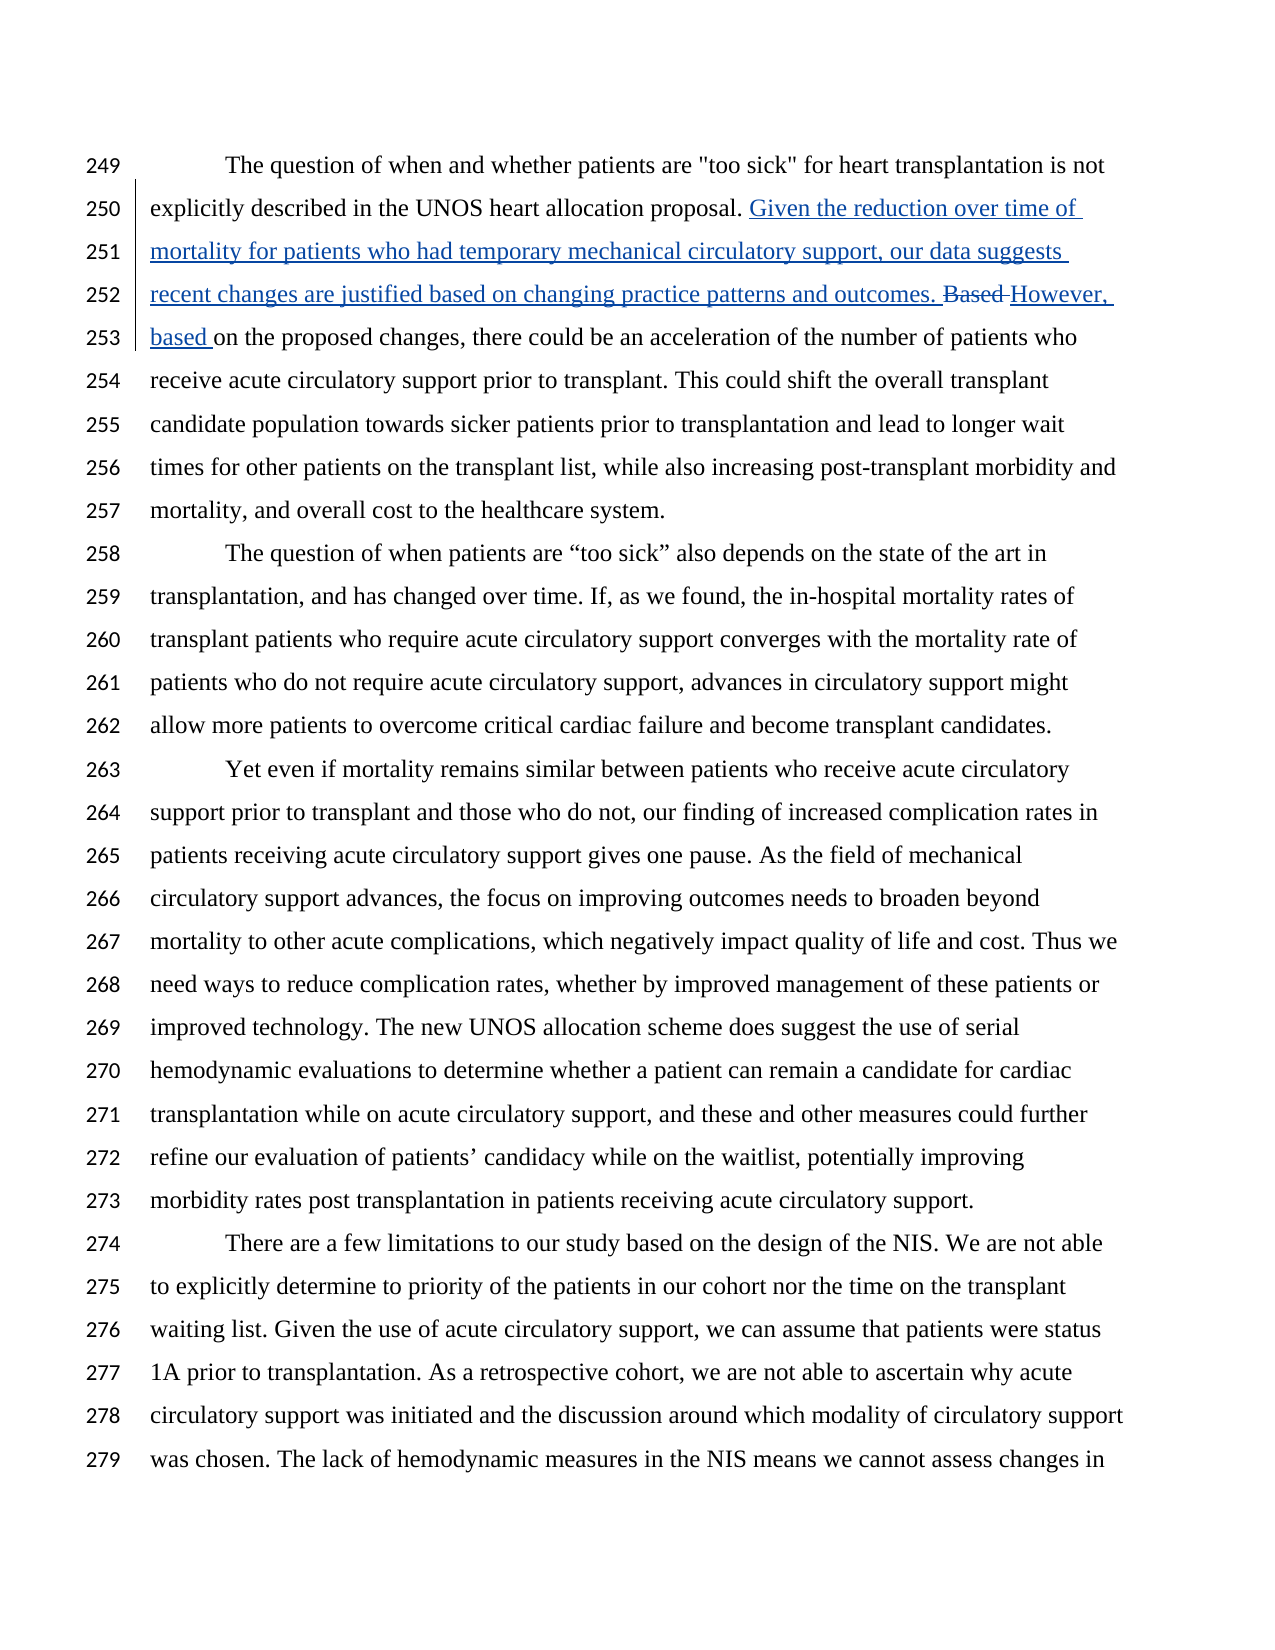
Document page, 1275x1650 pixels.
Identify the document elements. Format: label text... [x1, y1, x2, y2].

text Yet even if mortality remains similar between patients who receive acute circulatory support prior to transplant and those who do not, our finding of increased complication rates in patients receiving acute circulatory support gives one pause. As the field of mechanical circulatory support advances, the focus on improving outcomes needs to broaden beyond mortality to other acute complications, which negatively impact quality of life and cost. Thus we need ways to reduce complication rates, whether by improved management of these patients or improved technology. The new UNOS allocation scheme does suggest the use of serial hemodynamic evaluations to determine whether a patient can remain a candidate for cardiac transplantation while on acute circulatory support, and these and other measures could further refine our evaluation of patients’ candidacy while on the waitlist, potentially improving morbidity rates post transplantation in patients receiving acute circulatory support. [150, 754, 1125, 1214]
text The question of when patients are “too sick” also depends on the state of the art in transplantation, and has changed over time. If, as we found, the in-hospital mortality rates of transplant patients who require acute circulatory support converges with the mortality rate of patients who do not require acute circulatory support, advances in circulatory support might allow more patients to overcome critical cardiac failure and become transplant candidates. [150, 538, 1125, 739]
text The question of when and whether patients are "too sick" for heart transplantation is not explicitly described in the UNOS heart allocation proposal. on the proposed changes, there could be an acceleration of the number of patients who receive acute circulatory support prior to transplant. This could shift the overall transplant candidate population towards sicker patients prior to transplantation and lead to longer wait times for other patients on the transplant list, while also increasing post-transplant morbidity and mortality, and overall cost to the healthcare system. [150, 150, 1125, 524]
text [150, 1228, 1125, 1472]
